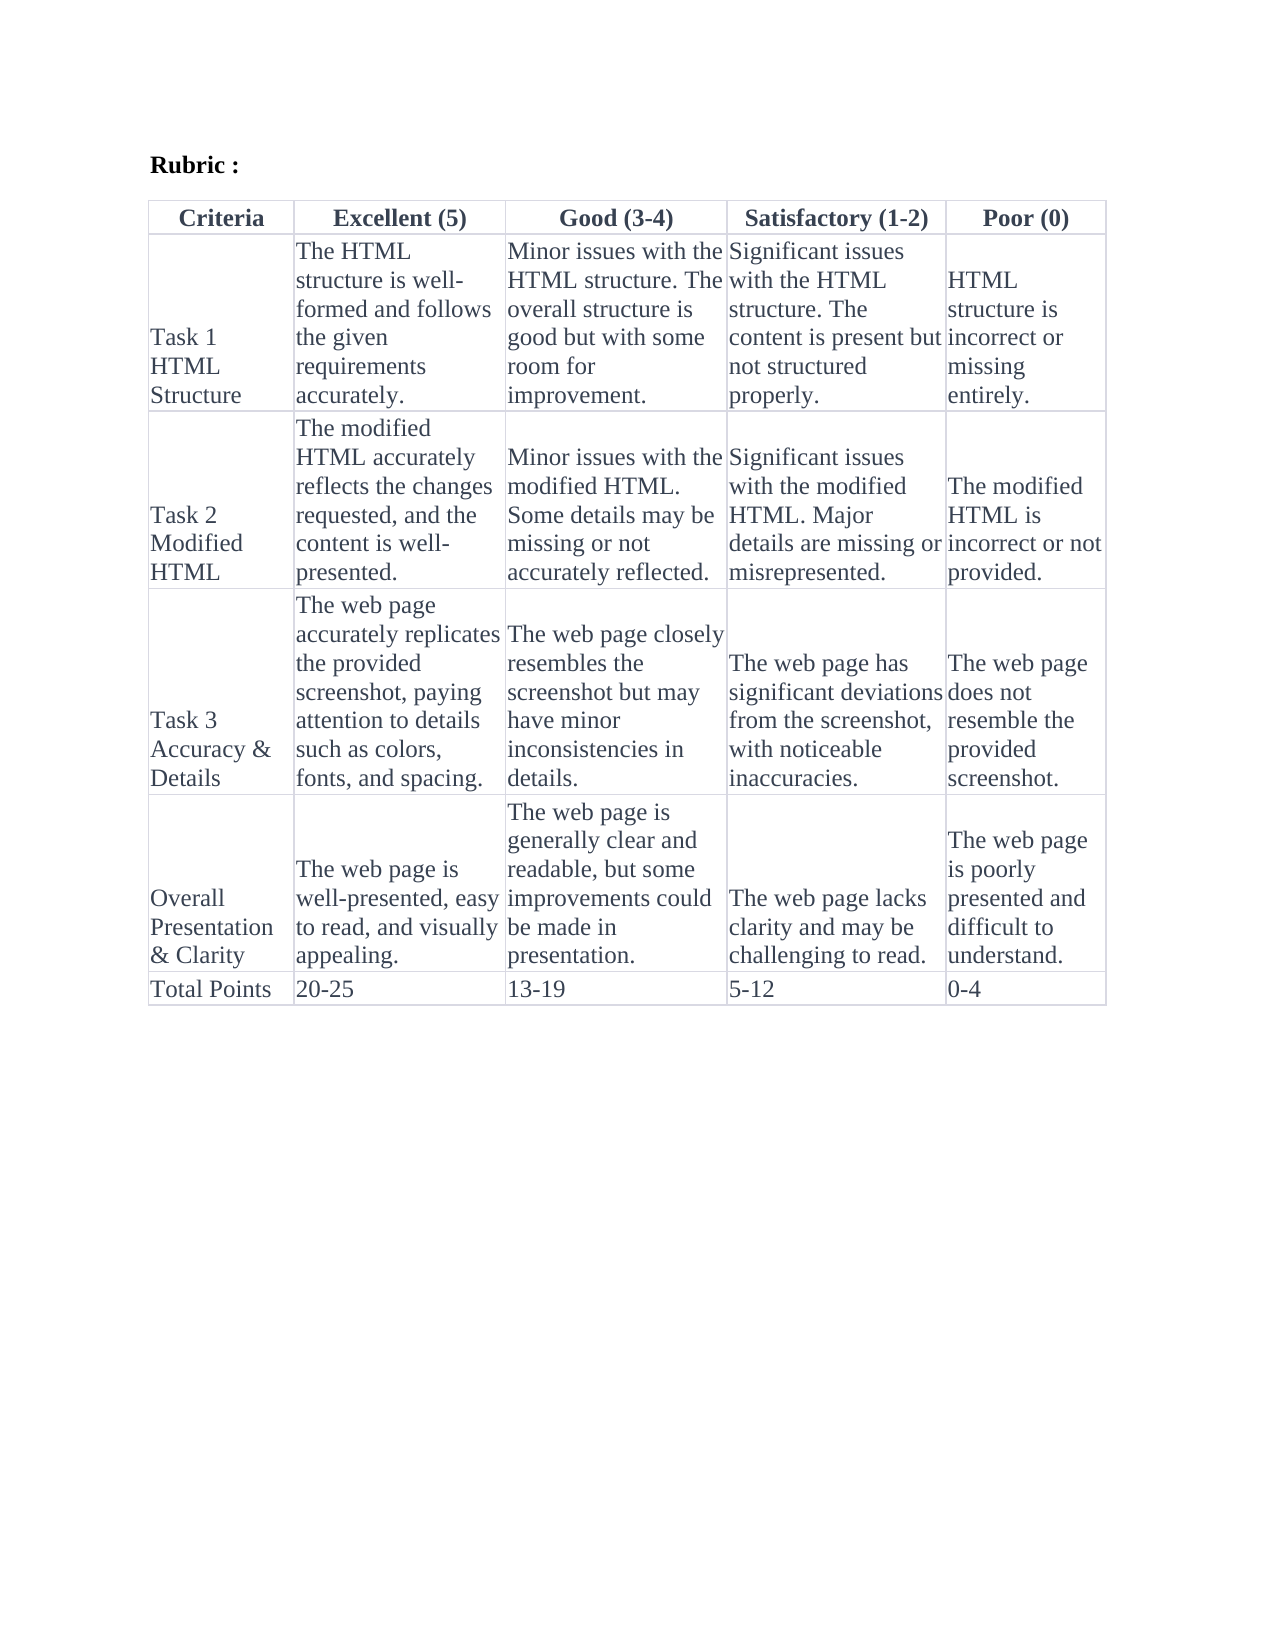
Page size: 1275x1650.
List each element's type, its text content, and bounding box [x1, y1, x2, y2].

table_header Good (3-4) [506, 201, 726, 233]
table_cell Total Points [149, 972, 293, 1004]
table_cell Minor issues with the modified HTML. Some details may be missing or not accurately reflected. [506, 412, 726, 587]
table_cell 5-12 [728, 972, 945, 1004]
table_cell The web page has significant deviations from the screenshot, with noticeable inaccuracies. [728, 589, 945, 793]
table_cell The modified HTML accurately reflects the changes requested, and the content is well-presented. [295, 412, 505, 587]
table_cell The web page is generally clear and readable, but some improvements could be made in presentation. [506, 795, 726, 971]
table_cell 20-25 [295, 972, 505, 1004]
table_cell The web page is well-presented, easy to read, and visually appealing. [295, 795, 505, 971]
table_cell 0-4 [947, 972, 1105, 1004]
table_cell Task 1 HTML Structure [149, 235, 293, 410]
table_header Poor (0) [947, 201, 1105, 233]
text Rubric : [150, 150, 1125, 179]
table_header Excellent (5) [295, 201, 505, 233]
table_cell Significant issues with the HTML structure. The content is present but not structured properly. [728, 235, 945, 410]
table_cell The modified HTML is incorrect or not provided. [947, 412, 1105, 587]
table_cell HTML structure is incorrect or missing entirely. [947, 235, 1105, 410]
table_cell The web page closely resembles the screenshot but may have minor inconsistencies in details. [506, 589, 726, 793]
table_cell The web page does not resemble the provided screenshot. [947, 589, 1105, 793]
table_cell Overall Presentation & Clarity [149, 795, 293, 971]
table_cell Significant issues with the modified HTML. Major details are missing or misrepresented. [728, 412, 945, 587]
table_cell The web page lacks clarity and may be challenging to read. [728, 795, 945, 971]
table_header Criteria [149, 201, 293, 233]
table_cell Task 2 Modified HTML [149, 412, 293, 587]
table_cell The HTML structure is well-formed and follows the given requirements accurately. [295, 235, 505, 410]
table_cell The web page is poorly presented and difficult to understand. [947, 795, 1105, 971]
table_cell Task 3 Accuracy & Details [149, 589, 293, 793]
table_cell The web page accurately replicates the provided screenshot, paying attention to details such as colors, fonts, and spacing. [295, 589, 505, 793]
table_cell 13-19 [506, 972, 726, 1004]
table_cell Minor issues with the HTML structure. The overall structure is good but with some room for improvement. [506, 235, 726, 410]
table_header Satisfactory (1-2) [728, 201, 945, 233]
